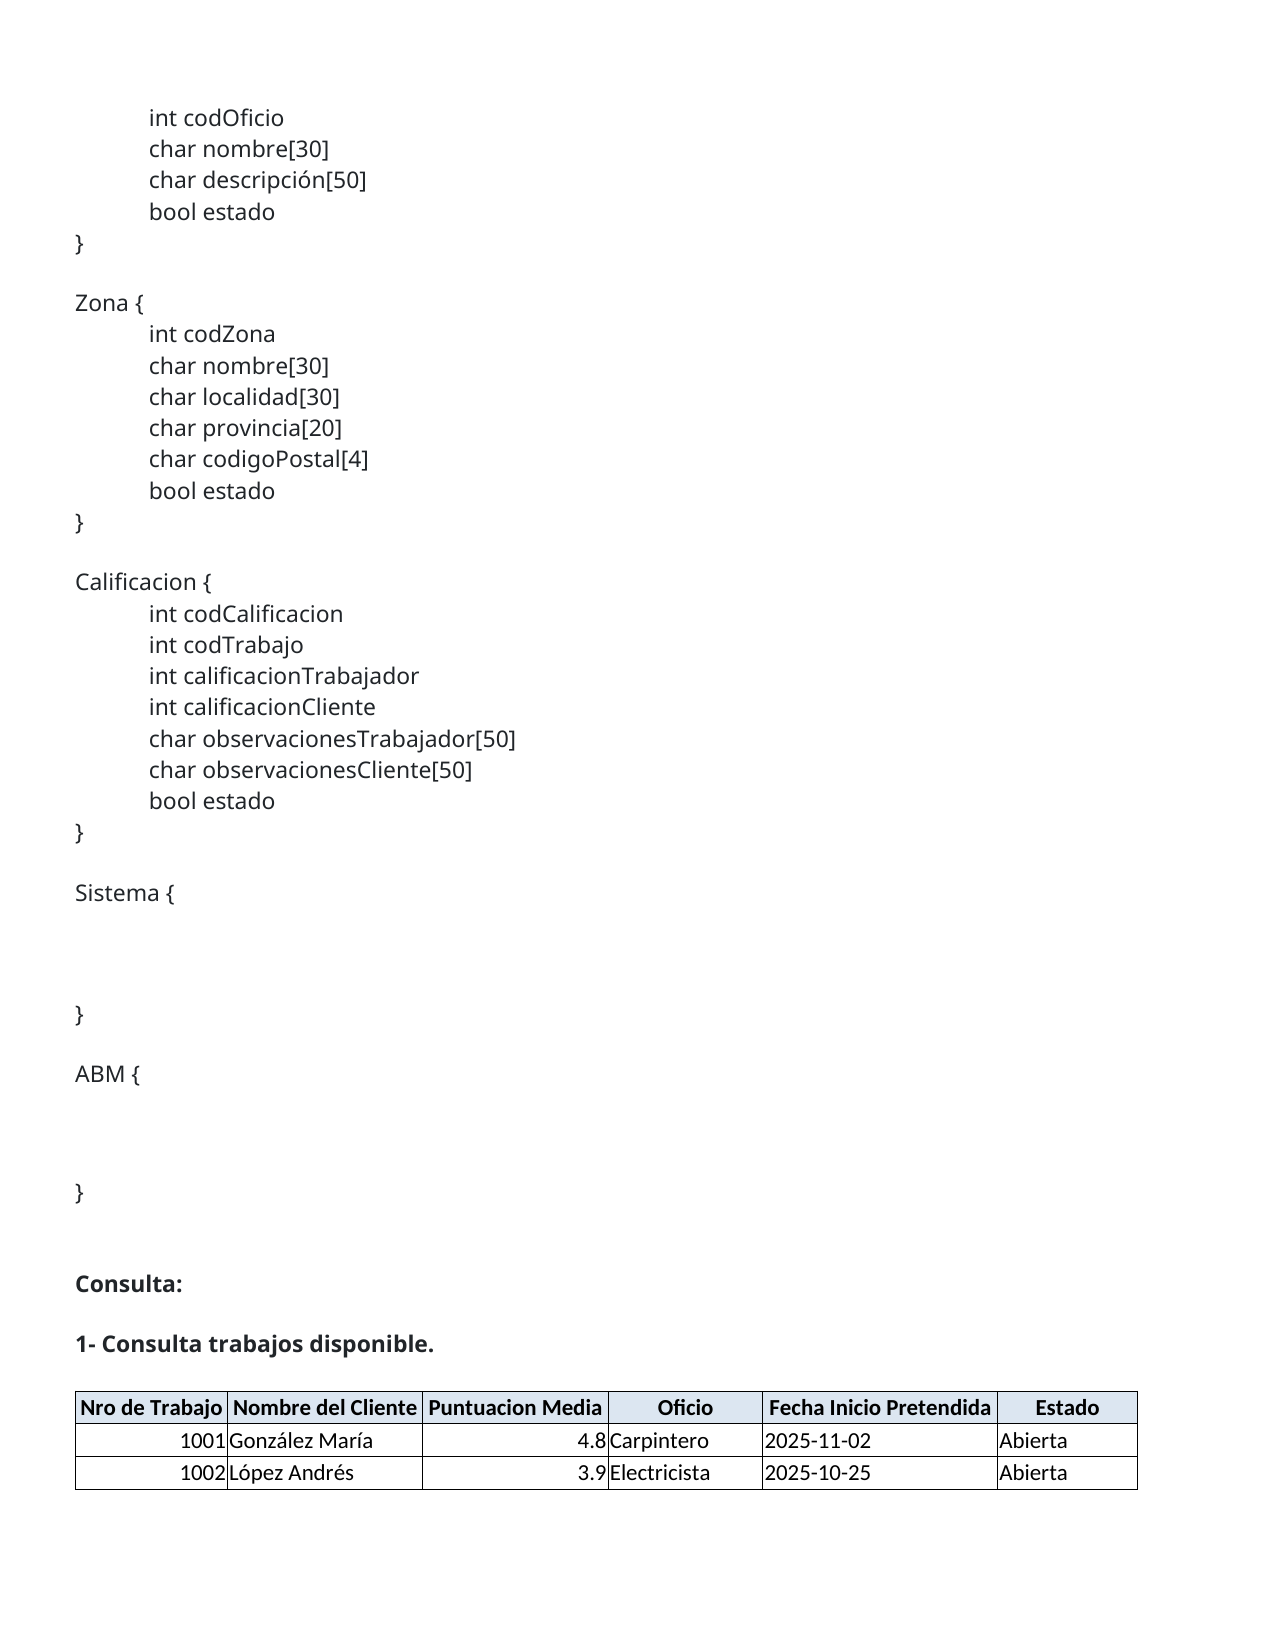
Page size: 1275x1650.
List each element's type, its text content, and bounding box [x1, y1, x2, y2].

text Sistema { [75, 877, 1200, 908]
text } [75, 1176, 1200, 1208]
text char observacionesTrabajador[50] [75, 723, 1200, 754]
text Zona { [75, 287, 1200, 318]
text } [75, 227, 1200, 258]
table_cell López Andrés [228, 1457, 422, 1489]
text Calificacion { [75, 566, 1200, 598]
text } [75, 816, 1200, 848]
table_cell Abierta [998, 1457, 1137, 1489]
text int calificacionCliente [75, 691, 1200, 723]
text Consulta: [75, 1268, 1200, 1299]
text int codOficio [75, 102, 1200, 133]
text int codZona [75, 318, 1200, 350]
text int codTrabajo [75, 629, 1200, 660]
text char localidad[30] [75, 381, 1200, 412]
table_cell 1002 [76, 1457, 227, 1489]
table_header Estado [998, 1392, 1137, 1423]
text 1- Consulta trabajos disponible. [75, 1328, 1200, 1359]
text bool estado [75, 196, 1200, 227]
text ABM { [75, 1058, 1200, 1089]
table_header Nombre del Cliente [228, 1392, 422, 1423]
text bool estado [75, 785, 1200, 816]
text char provincia[20] [75, 412, 1200, 443]
text int calificacionTrabajador [75, 660, 1200, 691]
text char nombre[30] [75, 133, 1200, 164]
table_cell Abierta [998, 1424, 1137, 1456]
table_header Nro de Trabajo [76, 1392, 227, 1423]
text } [75, 998, 1200, 1029]
table_cell 4.8 [423, 1424, 608, 1456]
text int codCalificacion [75, 598, 1200, 629]
table_header Fecha Inicio Pretendida [763, 1392, 997, 1423]
table_cell 3.9 [423, 1457, 608, 1489]
text } [75, 506, 1200, 537]
text bool estado [75, 475, 1200, 506]
table_cell Carpintero [609, 1424, 762, 1456]
table_cell González María [228, 1424, 422, 1456]
text char nombre[30] [75, 350, 1200, 381]
text char codigoPostal[4] [75, 443, 1200, 475]
table_cell 2025-10-25 [763, 1457, 997, 1489]
table_header Puntuacion Media [423, 1392, 608, 1423]
table_cell 1001 [76, 1424, 227, 1456]
table_cell Electricista [609, 1457, 762, 1489]
text char descripción[50] [75, 164, 1200, 196]
table_header Oficio [609, 1392, 762, 1423]
table_cell 2025-11-02 [763, 1424, 997, 1456]
text char observacionesCliente[50] [75, 754, 1200, 785]
